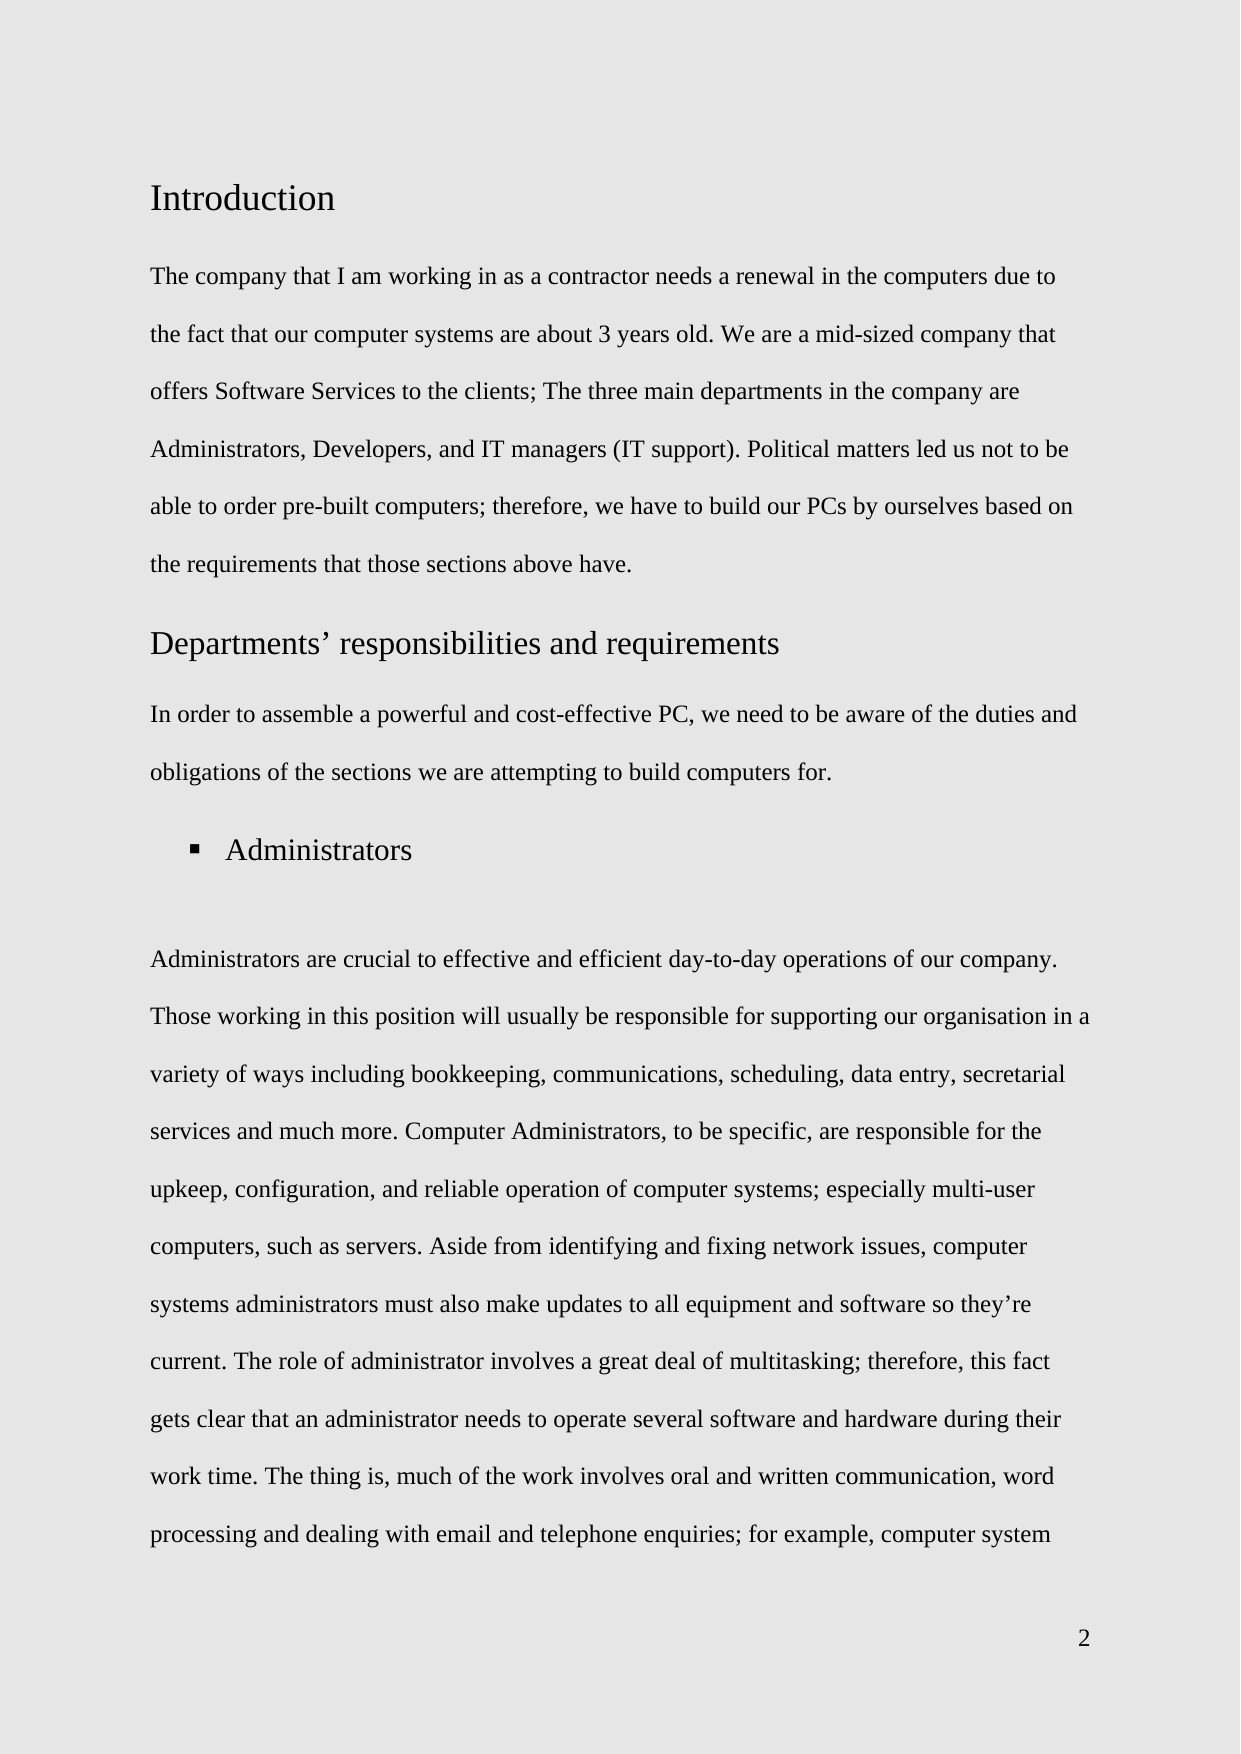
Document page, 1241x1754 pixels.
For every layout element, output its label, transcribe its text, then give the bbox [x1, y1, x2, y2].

subtitle Administrators [187, 831, 1090, 867]
subtitle Introduction [150, 175, 1090, 218]
subtitle Departments’ responsibilities and requirements [150, 623, 1090, 661]
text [150, 944, 1090, 1547]
text In order to assemble a powerful and cost-effective PC, we need to be aware of the duties and obligations of the sections we are attempting to build computers for. [150, 699, 1090, 786]
text The company that I am working in as a contractor needs a renewal in the computers due to the fact that our computer systems are about 3 years old. We are a mid-sized company that offers Software Services to the clients; The three main departments in the company are Administrators, Developers, and IT managers (IT support). Political matters led us not to be able to order pre-built computers; therefore, we have to build our PCs by ourselves based on the requirements that those sections above have. [150, 261, 1090, 577]
